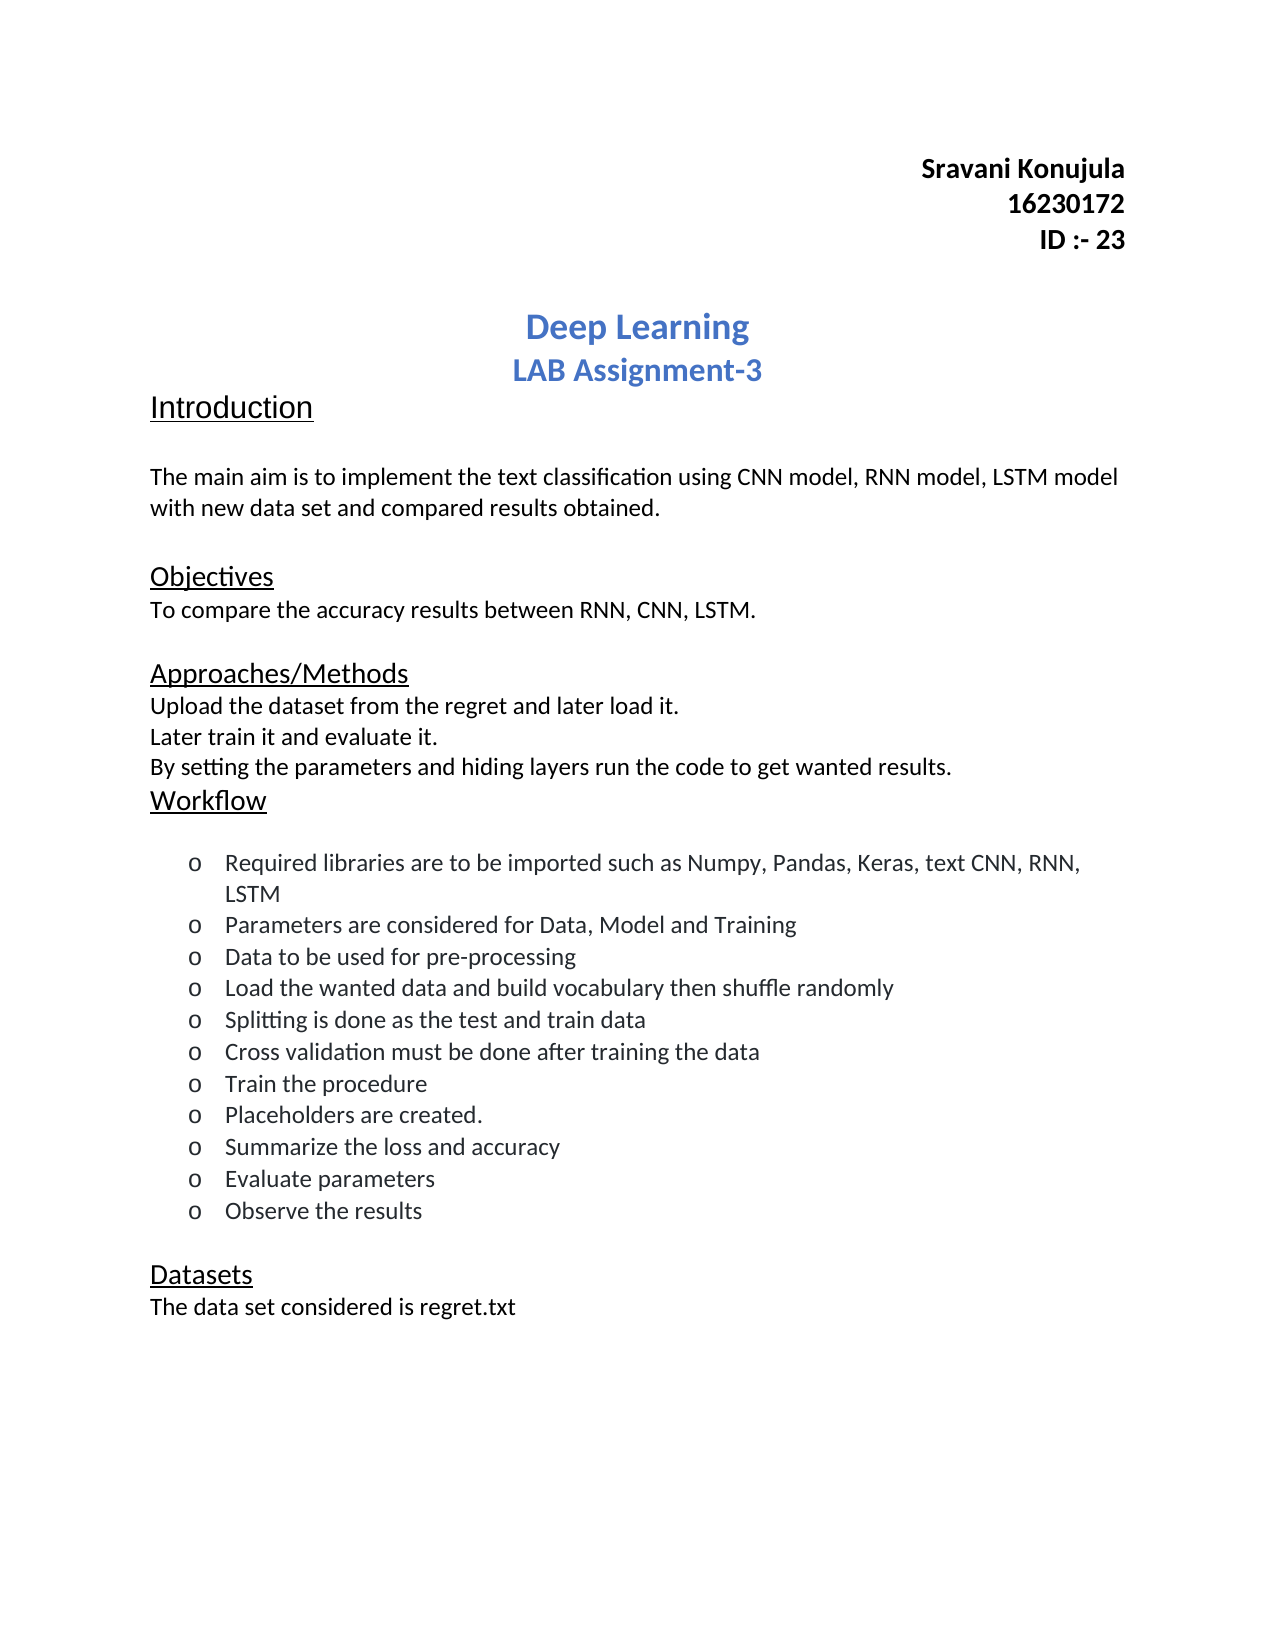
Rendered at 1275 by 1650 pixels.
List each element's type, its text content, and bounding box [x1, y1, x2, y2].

text The data set considered is regret.txt [150, 1292, 1125, 1322]
list Required libraries are to be imported such as Numpy, Pandas, Keras, text CNN, RNN, LSTM [187, 847, 1125, 909]
list Cross validation must be done after training the data [187, 1036, 1125, 1068]
text Sravani Konujula [150, 150, 1125, 186]
text The main aim is to implement the text classification using CNN model, RNN model, LSTM model with new data set and compared results obtained. [150, 461, 1125, 522]
list Splitting is done as the test and train data [187, 1004, 1125, 1036]
text ID :- 23 [150, 221, 1125, 257]
text Later train it and evaluate it. [150, 721, 1125, 751]
list Load the wanted data and build vocabulary then shuffle randomly [187, 973, 1125, 1004]
list Data to be used for pre-processing [187, 941, 1125, 973]
text Workflow [150, 782, 1125, 818]
text To compare the accuracy results between RNN, CNN, LSTM. [150, 594, 1125, 624]
list Summarize the loss and accuracy [187, 1131, 1125, 1163]
list Observe the results [187, 1195, 1125, 1227]
text Deep Learning [150, 303, 1125, 348]
text By setting the parameters and hiding layers run the code to get wanted results. [150, 751, 1125, 782]
list Placeholders are created. [187, 1100, 1125, 1131]
list Parameters are considered for Data, Model and Training [187, 909, 1125, 941]
text Upload the dataset from the regret and later load it. [150, 690, 1125, 721]
list Train the procedure [187, 1068, 1125, 1100]
text LAB Assignment-3 [150, 348, 1125, 389]
text Datasets [150, 1256, 1125, 1292]
text Approaches/Methods [150, 655, 1125, 690]
text 16230172 [150, 186, 1125, 221]
text Introduction [150, 389, 1125, 425]
text Objectives [150, 558, 1125, 594]
list Evaluate parameters [187, 1163, 1125, 1195]
